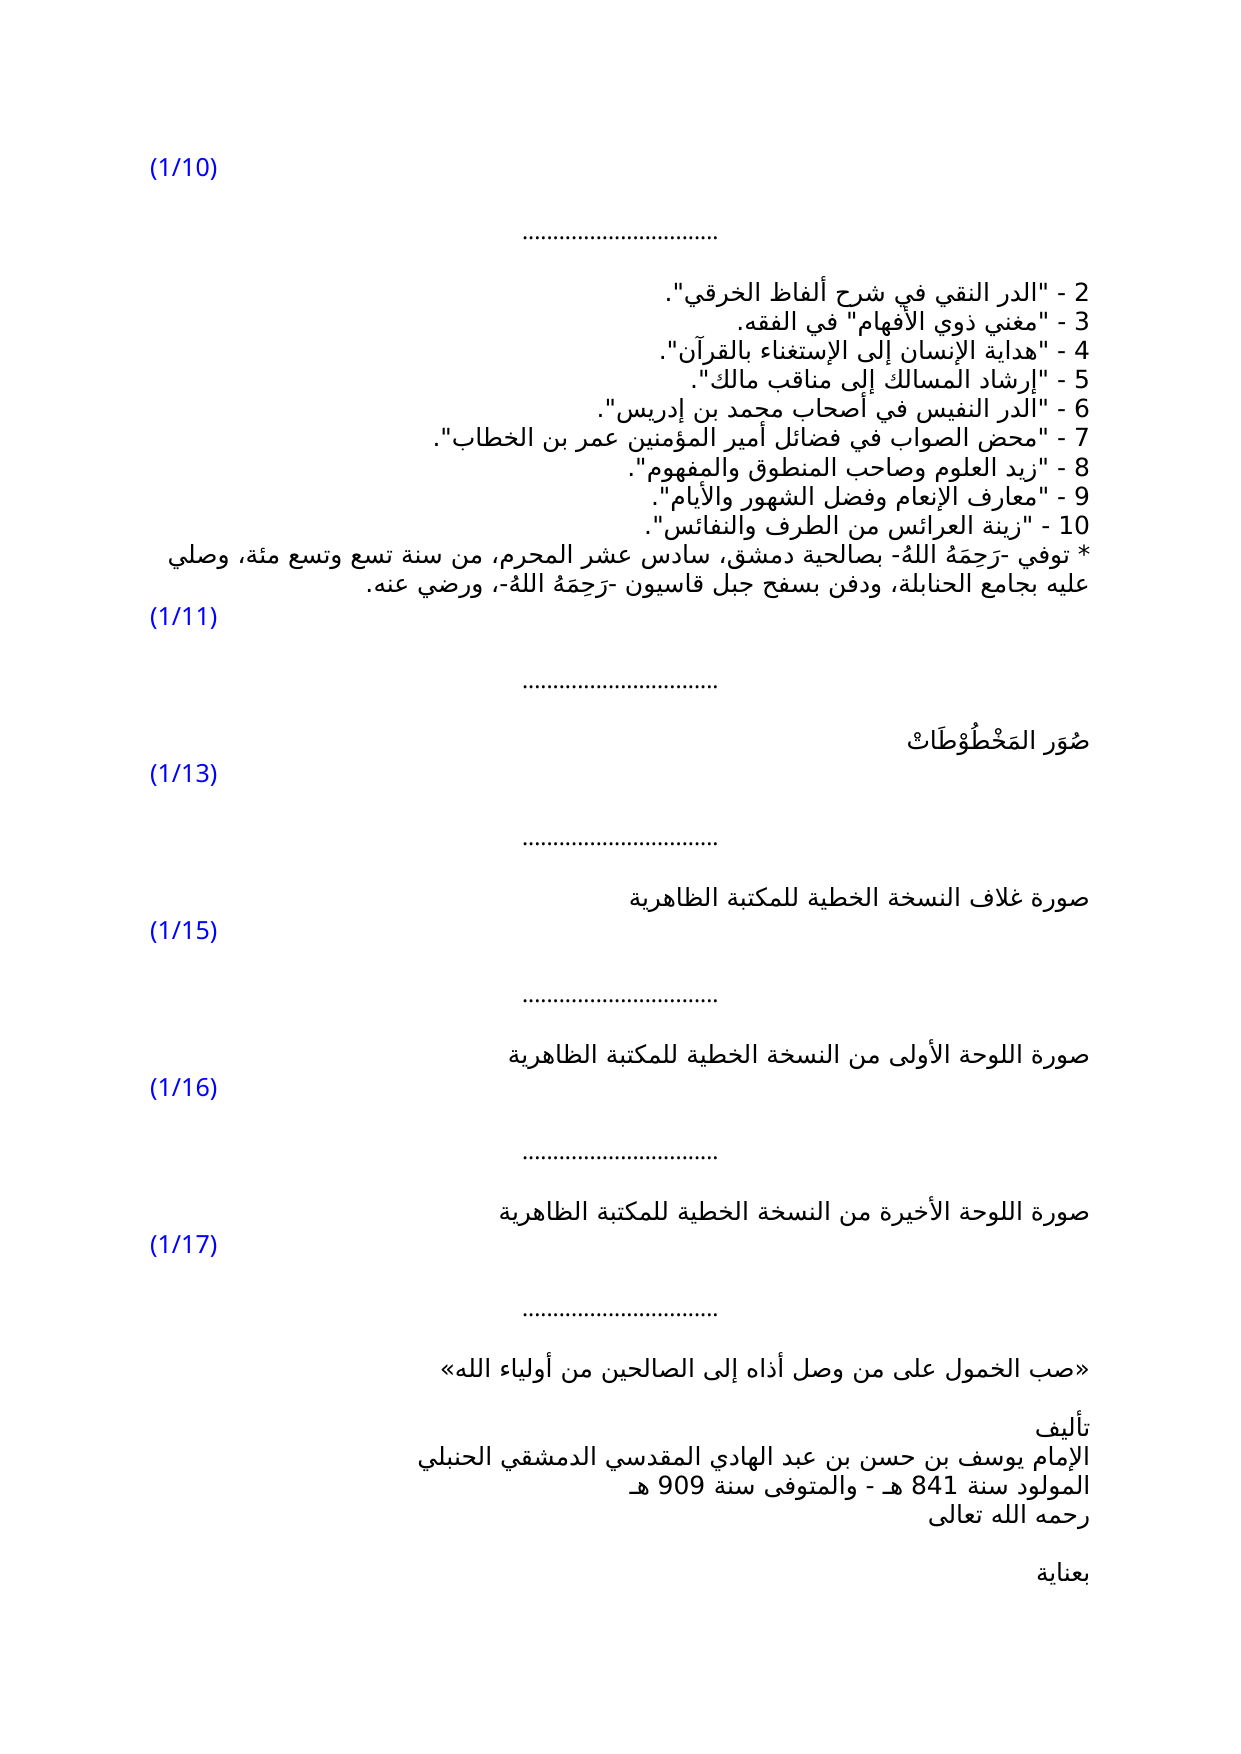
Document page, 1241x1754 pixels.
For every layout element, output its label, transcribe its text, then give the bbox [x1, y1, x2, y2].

text ................................ [150, 1261, 1090, 1354]
text صُوَر المَخْطُوْطَاتْ [150, 726, 1090, 756]
text 2 - "الدر النقي في شرح ألفاظ الخرقي". 3 - "مغني ذوي الأفهام" في الفقه. 4 - "هداية الإنسان إلى الإستغناء بالقرآن". 5 - "إرشاد المسالك إلى مناقب مالك". 6 - "الدر النفيس في أصحاب محمد بن إدريس". 7 - "محض الصواب في فضائل أمير المؤمنين عمر بن الخطاب". 8 - "زيد العلوم وصاحب المنطوق والمفهوم". 9 - "معارف الإنعام وفضل الشهور والأيام". 10 - "زينة العرائس من الطرف والنفائس". * توفي -رَحِمَهُ اللهُ- بصالحية دمشق، سادس عشر المحرم، من سنة تسع وتسع مئة، وصلي عليه بجامع الحنابلة، ودفن بسفح جبل قاسيون -رَحِمَهُ اللهُ-، ورضي عنه. [150, 278, 1090, 599]
text (1/10) [150, 150, 1090, 184]
text ................................ [150, 790, 1090, 883]
text ................................ [150, 1104, 1090, 1197]
text ................................ [150, 947, 1090, 1040]
text ................................ [150, 184, 1090, 278]
text ................................ [150, 633, 1090, 726]
text (1/15) [150, 913, 1090, 947]
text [150, 1354, 1090, 1588]
text (1/16) [150, 1069, 1090, 1104]
text صورة اللوحة الأولى من النسخة الخطية للمكتبة الظاهرية [150, 1040, 1090, 1069]
text (1/11) [150, 599, 1090, 633]
text (1/13) [150, 756, 1090, 790]
text (1/17) [150, 1227, 1090, 1261]
text صورة اللوحة الأخيرة من النسخة الخطية للمكتبة الظاهرية [150, 1197, 1090, 1227]
text صورة غلاف النسخة الخطية للمكتبة الظاهرية [150, 883, 1090, 913]
